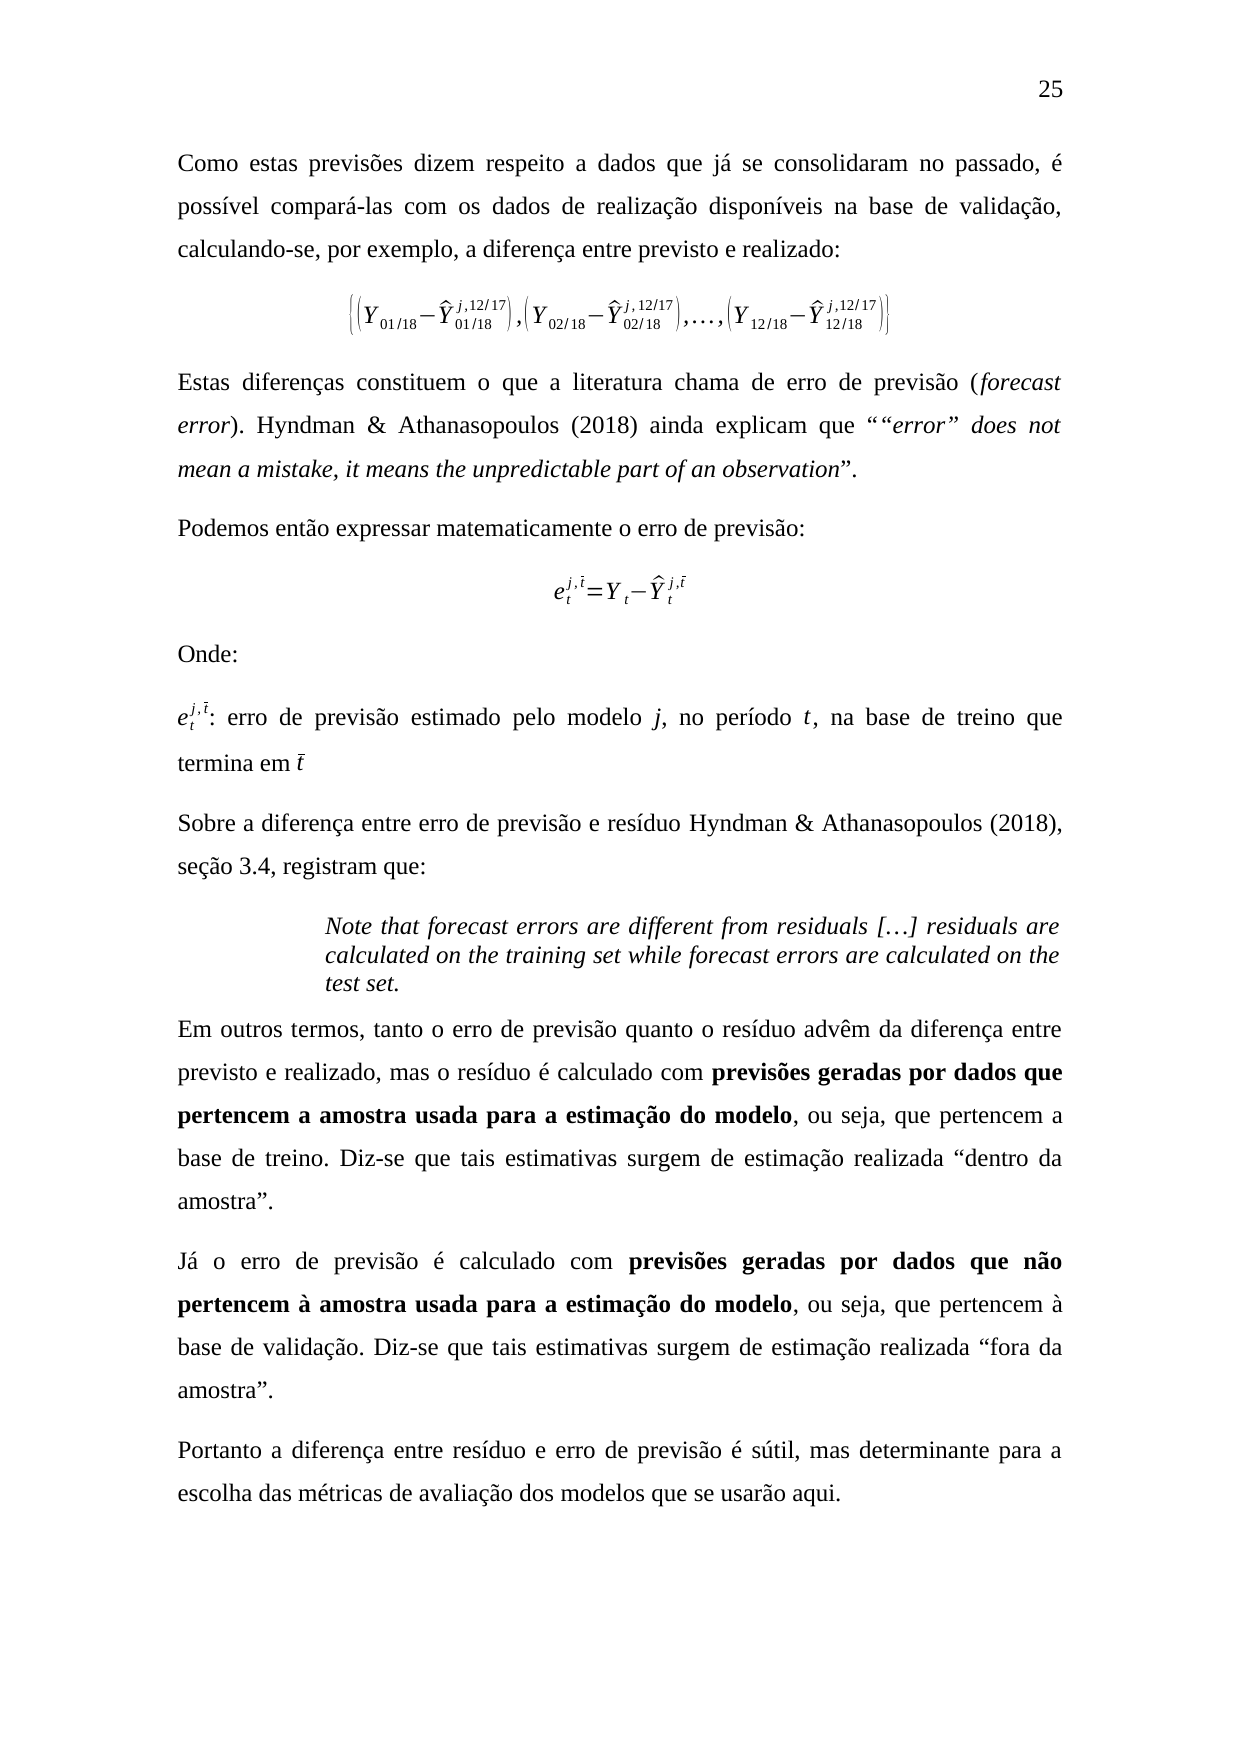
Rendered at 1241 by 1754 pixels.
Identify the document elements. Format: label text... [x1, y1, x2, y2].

text : erro de previsão estimado pelo modelo j, no período , na base de treino que termina em [177, 699, 1063, 777]
text Portanto a diferença entre resíduo e erro de previsão é sútil, mas determinante para a escolha das métricas de avaliação dos modelos que se usarão aqui. [177, 1435, 1063, 1507]
text Como estas previsões dizem respeito a dados que já se consolidaram no passado, é possível compará-las com os dados de realização disponíveis na base de validação, calculando-se, por exemplo, a diferença entre previsto e realizado: [177, 148, 1063, 263]
text Em outros termos, tanto o erro de previsão quanto o resíduo advêm da diferença entre previsto e realizado, mas o resíduo é calculado com previsões geradas por dados que pertencem a amostra usada para a estimação do modelo, ou seja, que pertencem a base de treino. Diz-se que tais estimativas surgem de estimação realizada “dentro da amostra”. [177, 1014, 1063, 1215]
text Sobre a diferença entre erro de previsão e resíduo Hyndman & Athanasopoulos (2018), seção 3.4, registram que: [177, 808, 1063, 880]
text Podemos então expressar matematicamente o erro de previsão: [177, 513, 1063, 542]
text Note that forecast errors are different from residuals […] residuals are calculated on the training set while forecast errors are calculated on the test set. [325, 911, 1063, 997]
text Já o erro de previsão é calculado com previsões geradas por dados que não pertencem à amostra usada para a estimação do modelo, ou seja, que pertencem à base de validação. Diz-se que tais estimativas surgem de estimação realizada “fora da amostra”. [177, 1246, 1063, 1404]
text Onde: [177, 639, 1063, 668]
text Estas diferenças constituem o que a literatura chama de erro de previsão (forecast error). Hyndman & Athanasopoulos (2018) ainda explicam que ““error” does not mean a mistake, it means the unpredictable part of an observation”. [177, 367, 1063, 482]
